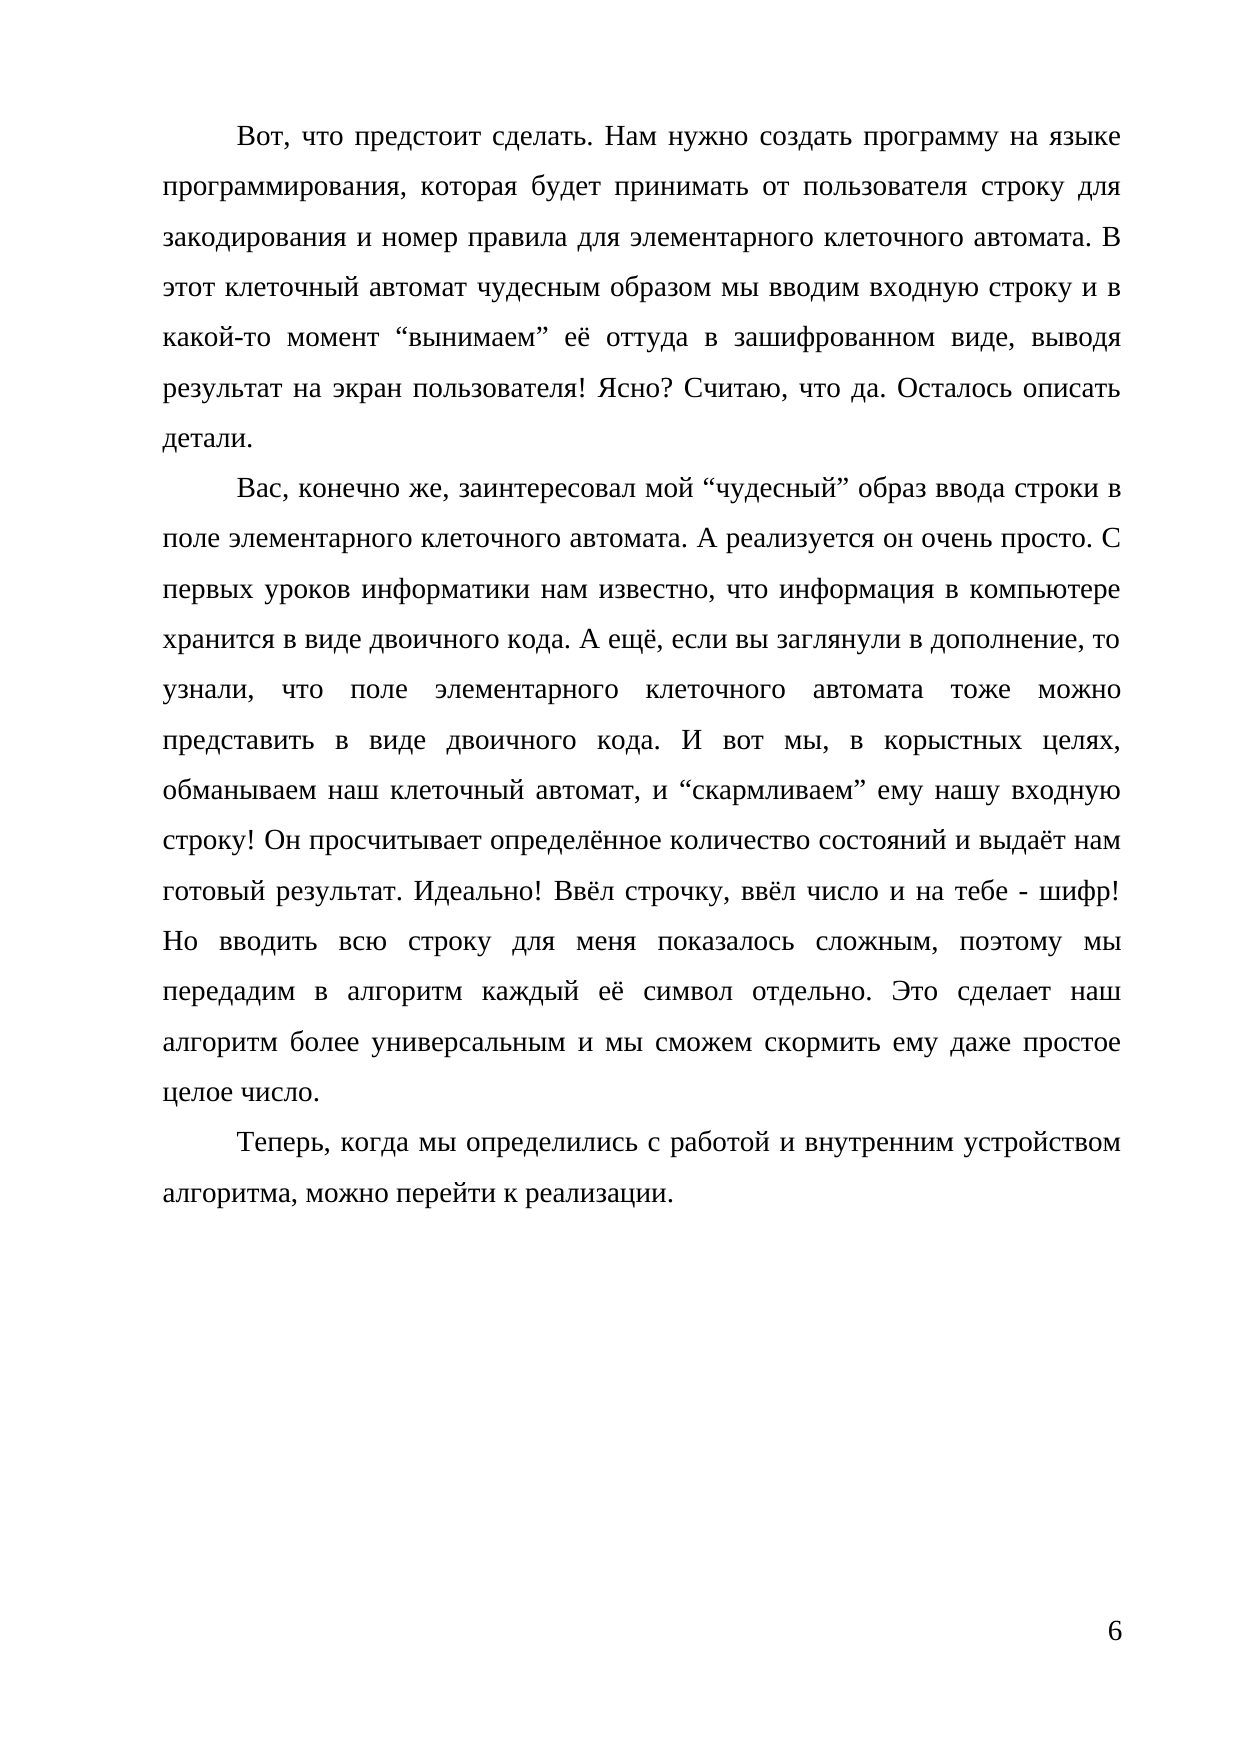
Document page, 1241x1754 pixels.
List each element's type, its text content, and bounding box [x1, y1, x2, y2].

text Вас, конечно же, заинтересовал мой “чудесный” образ ввода строки в поле элементарного клеточного автомата. А реализуется он очень просто. С первых уроков информатики нам известно, что информация в компьютере хранится в виде двоичного кода. А ещё, если вы заглянули в дополнение, то узнали, что поле элементарного клеточного автомата тоже можно представить в виде двоичного кода. И вот мы, в корыстных целях, обманываем наш клеточный автомат, и “скармливаем” ему нашу входную строку! Он просчитывает определённое количество состояний и выдаёт нам готовый результат. Идеально! Ввёл строчку, ввёл число и на тебе - шифр! Но вводить всю строку для меня показалось сложным, поэтому мы передадим в алгоритм каждый её символ отдельно. Это сделает наш алгоритм более универсальным и мы сможем скормить ему даже простое целое число. [162, 470, 1122, 1108]
text Вот, что предстоит сделать. Нам нужно создать программу на языке программирования, которая будет принимать от пользователя строку для закодирования и номер правила для элементарного клеточного автомата. В этот клеточный автомат чудесным образом мы вводим входную строку и в какой-то момент “вынимаем” её оттуда в зашифрованном виде, выводя результат на экран пользователя! Ясно? Считаю, что да. Осталось описать детали. [162, 118, 1122, 453]
text Теперь, когда мы определились с работой и внутренним устройством алгоритма, можно перейти к реализации. [162, 1124, 1122, 1208]
